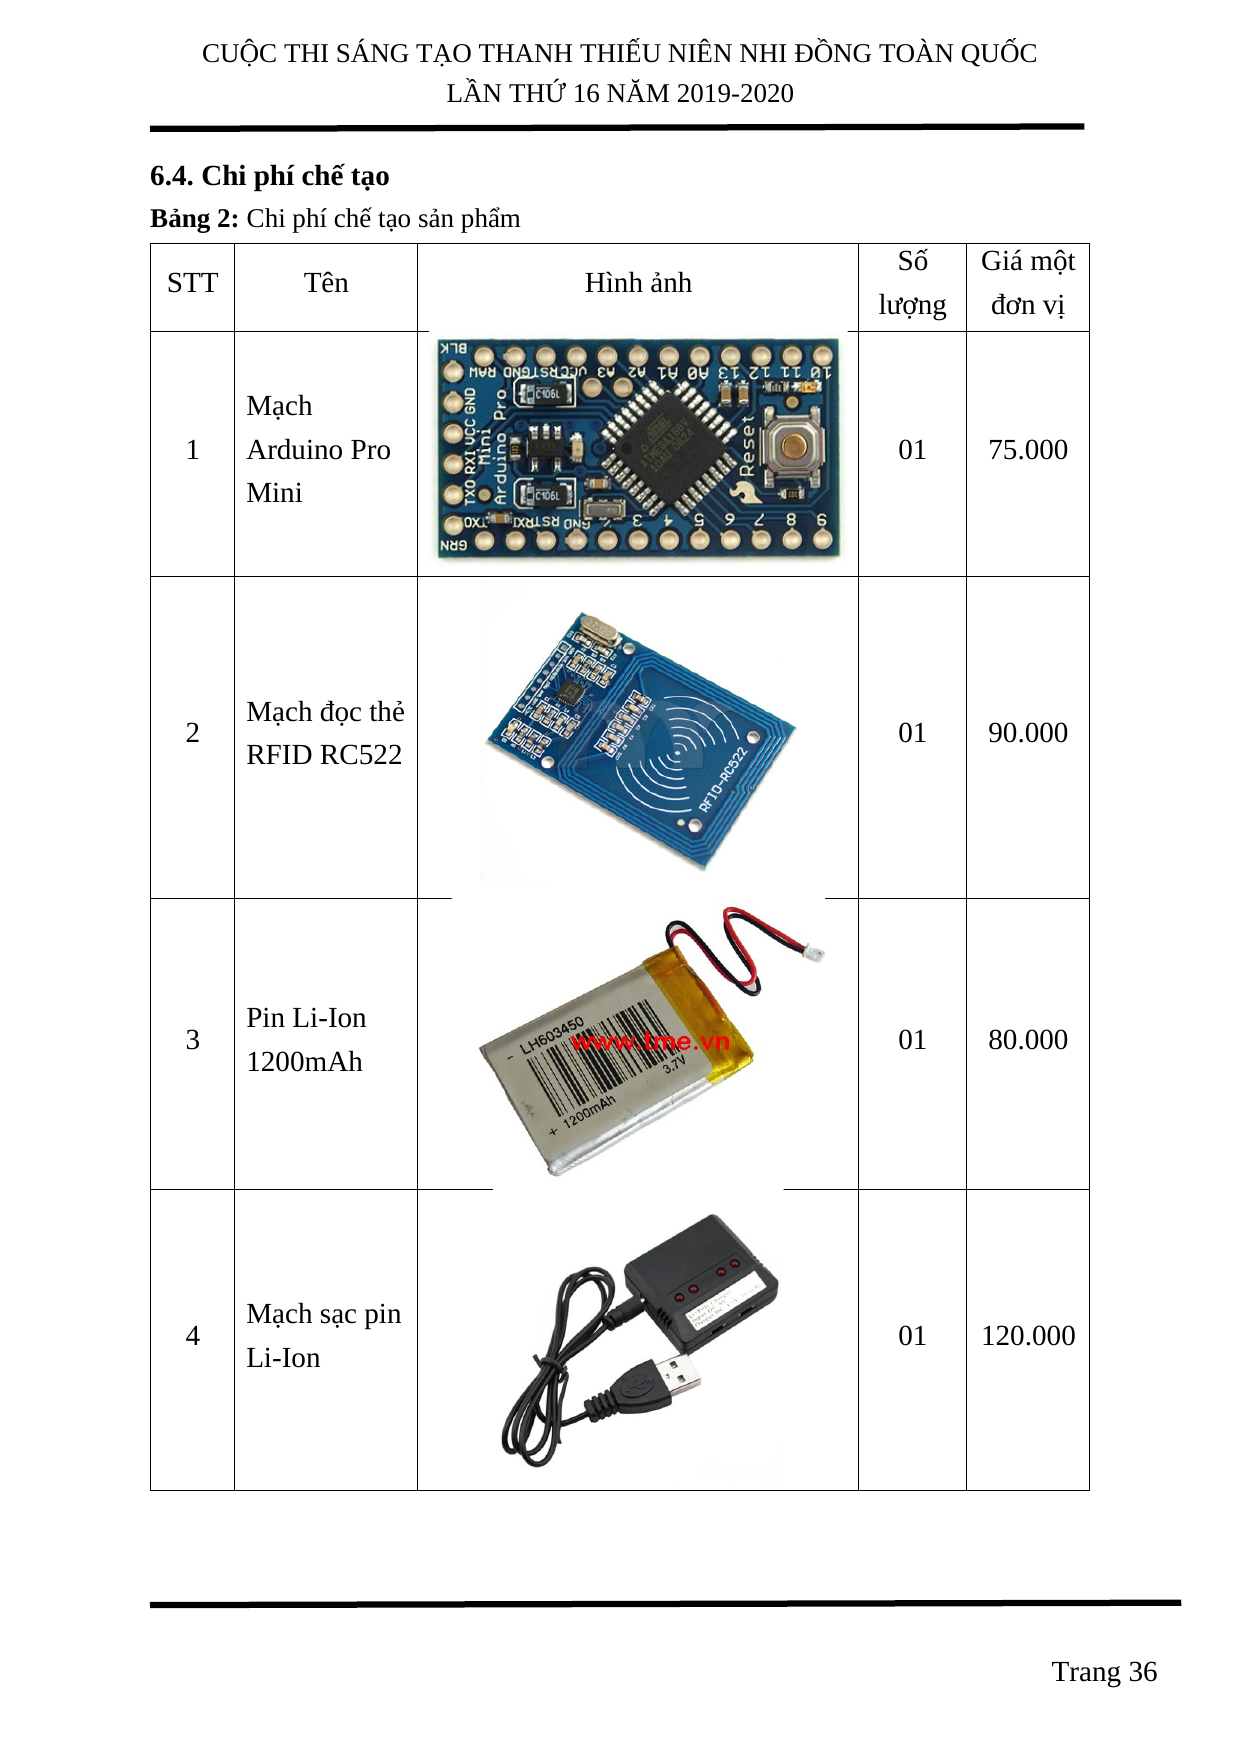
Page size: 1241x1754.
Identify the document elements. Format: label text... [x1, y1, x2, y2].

table_cell [418, 332, 858, 576]
table_header Tên [235, 244, 417, 331]
table_header STT [151, 244, 234, 331]
table_cell [418, 577, 858, 898]
table_cell Mạch đọc thẻ RFID RC522 [235, 577, 417, 898]
table_cell 2 [151, 577, 234, 898]
table_cell 01 [859, 899, 966, 1189]
table_cell 1 [151, 332, 234, 576]
table_header Giá một đơn vị [967, 244, 1089, 331]
picture [493, 1189, 784, 1481]
table_cell Pin Li-Ion 1200mAh [235, 899, 417, 1189]
table_header Số lượng [859, 244, 966, 331]
table_cell 75.000 [967, 332, 1089, 576]
picture [451, 898, 826, 1179]
table_cell 90.000 [967, 577, 1089, 898]
text Bảng 2: Chi phí chế tạo sản phẩm [150, 202, 1090, 233]
table_cell [418, 1190, 858, 1490]
picture [428, 331, 848, 566]
table_cell Mạch Arduino Pro Mini [235, 332, 417, 576]
table_cell 4 [151, 1190, 234, 1490]
table_cell 01 [859, 332, 966, 576]
table_cell Mạch sạc pin Li-Ion [235, 1190, 417, 1490]
table_cell 01 [859, 577, 966, 898]
table_cell 120.000 [967, 1190, 1089, 1490]
table_cell 01 [859, 1190, 966, 1490]
subtitle 6.4. Chi phí chế tạo [150, 158, 1090, 192]
table_header Hình ảnh [418, 244, 858, 331]
table_cell [418, 899, 858, 1189]
table_cell 80.000 [967, 899, 1089, 1189]
table_cell 3 [151, 899, 234, 1189]
picture [479, 577, 797, 888]
